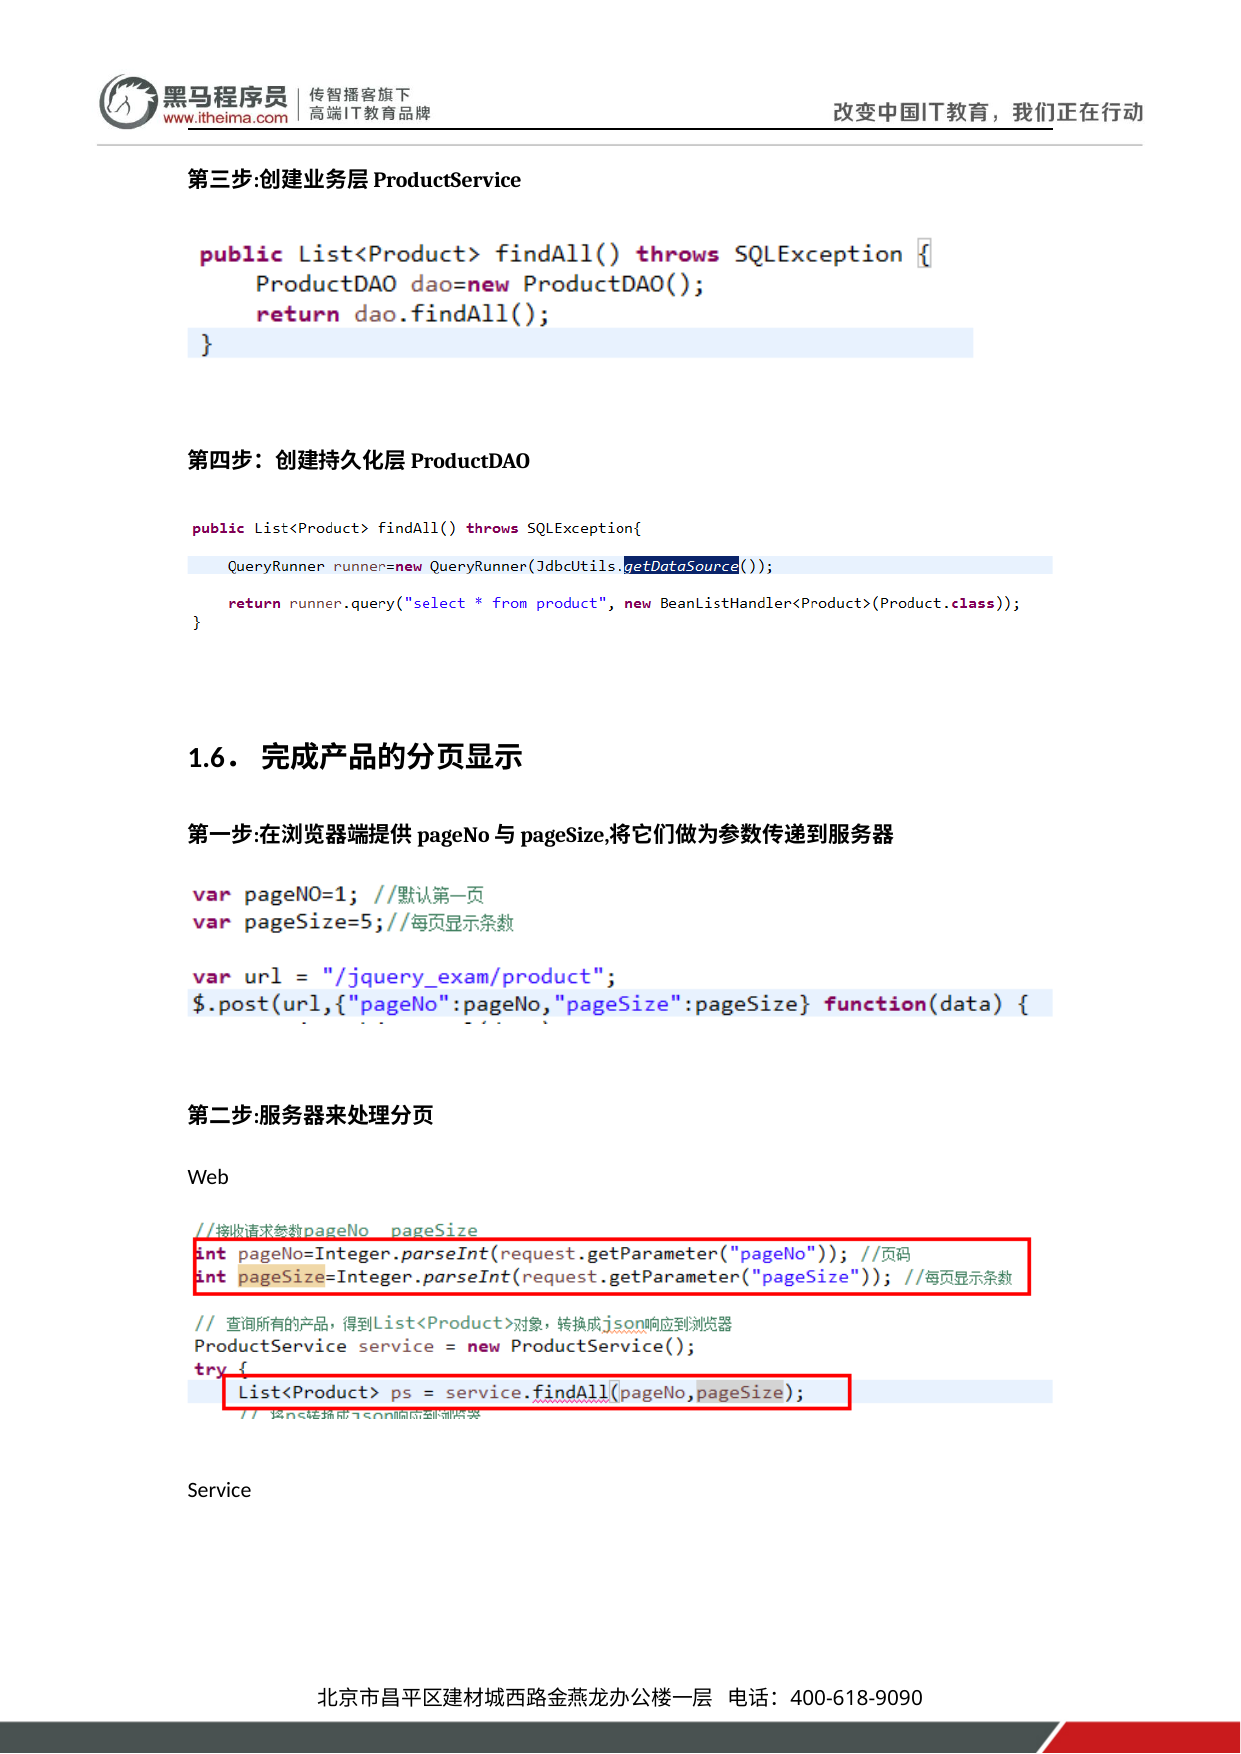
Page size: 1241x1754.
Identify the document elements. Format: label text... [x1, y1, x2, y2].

subtitle 第三步:创建业务层ProductService [187, 162, 1053, 194]
picture [0, 3, 1241, 153]
picture [0, 1662, 1241, 1753]
subtitle 第二步:服务器来处理分页 [187, 1097, 1053, 1130]
picture [187, 1219, 1053, 1419]
subtitle 完成产品的分页显示 [187, 722, 1053, 787]
text Web [187, 1160, 1053, 1192]
picture [187, 224, 974, 377]
subtitle 第四步：创建持久化层ProductDAO [187, 443, 1053, 476]
picture [187, 505, 1053, 642]
picture [187, 878, 1053, 1024]
text Service [187, 1473, 1053, 1506]
subtitle 第一步:在浏览器端提供pageNo与pageSize,将它们做为参数传递到服务器 [187, 816, 1053, 849]
